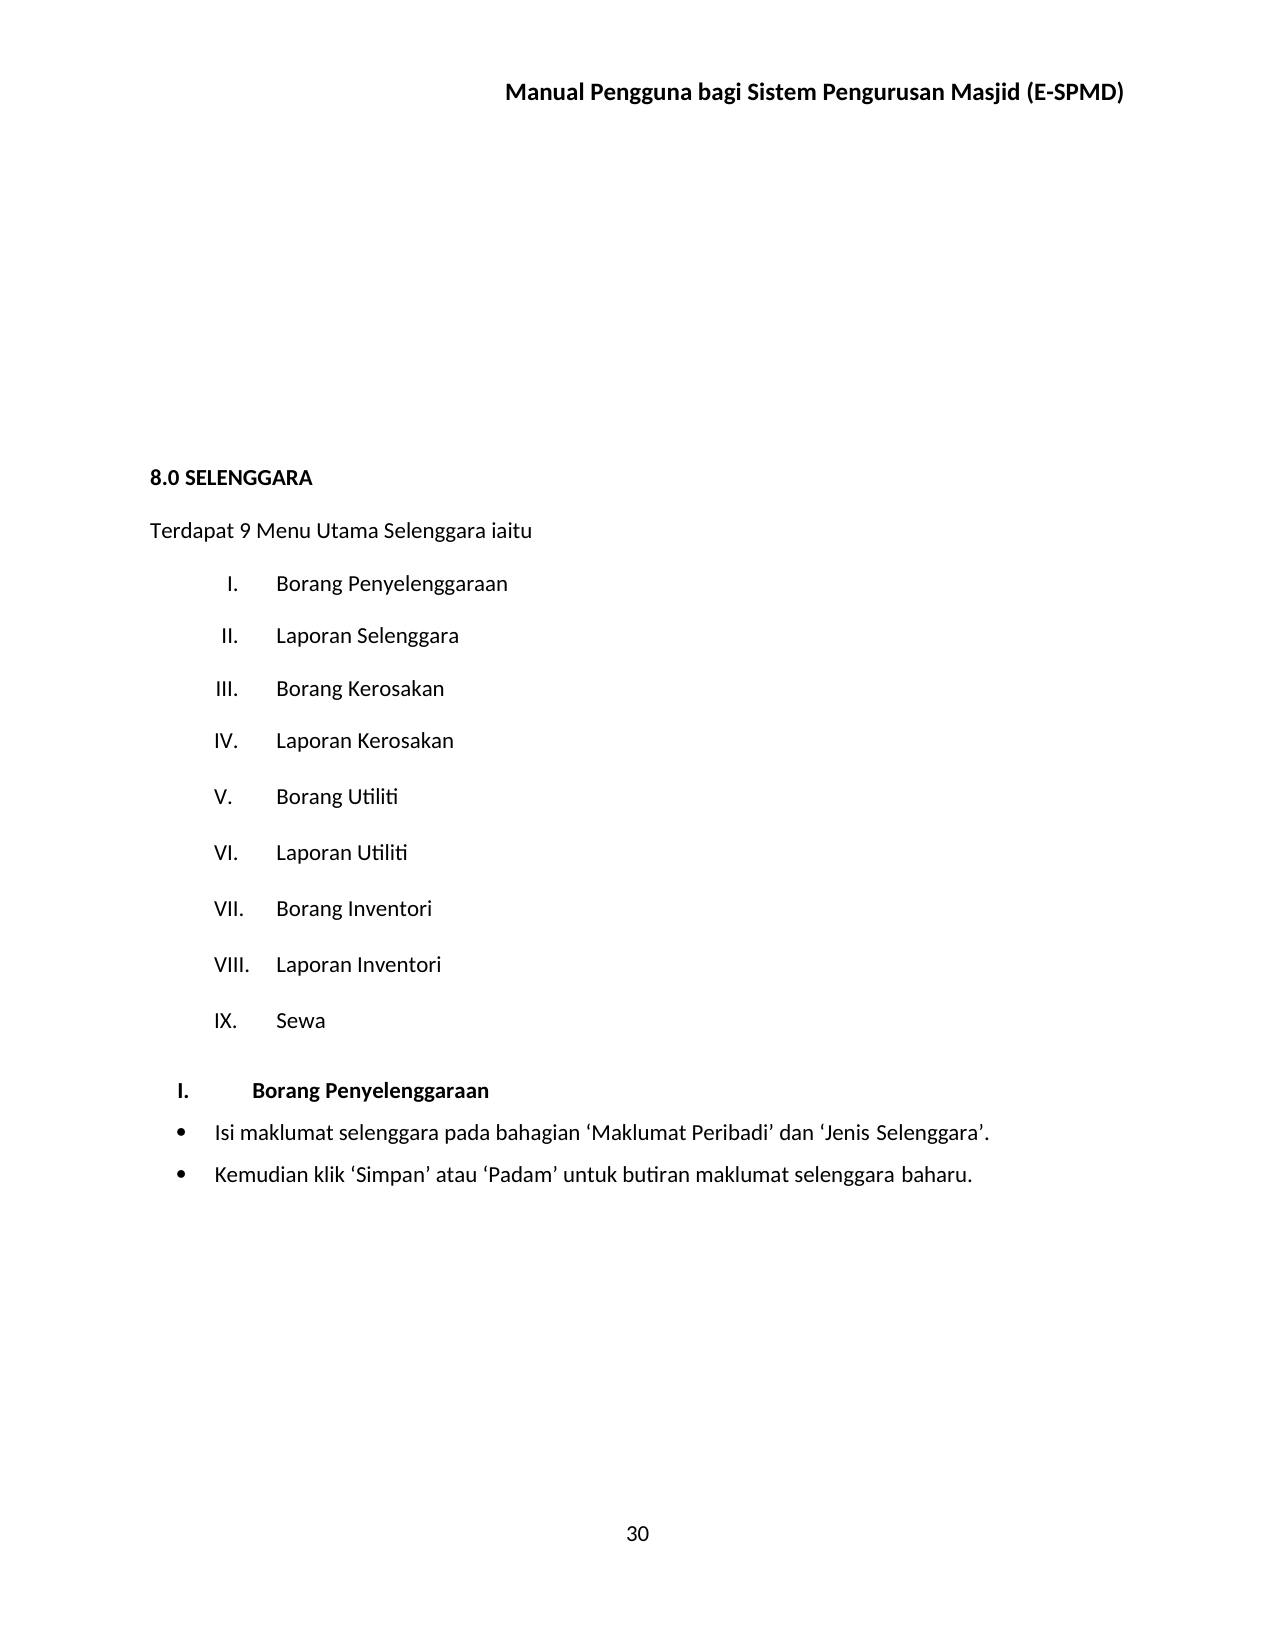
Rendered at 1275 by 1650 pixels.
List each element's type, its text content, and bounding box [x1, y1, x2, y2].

text Terdapat 9 Menu Utama Selenggara iaitu [150, 516, 1137, 544]
list Borang Penyelenggaraan [177, 1076, 1137, 1104]
list Laporan Utiliti [214, 838, 1137, 866]
list Borang Inventori [214, 894, 1137, 922]
subtitle SELENGGARA [150, 463, 1137, 491]
list Laporan Selenggara [221, 622, 1137, 649]
list Kemudian klik ‘Simpan’ atau ‘Padam’ untuk butiran maklumat selenggara baharu. [177, 1160, 1137, 1188]
list Borang Kerosakan [215, 674, 1137, 702]
list Borang Utiliti [214, 782, 1137, 810]
list Borang Penyelenggaraan [227, 569, 1137, 597]
list Laporan Inventori [214, 950, 1137, 978]
list Isi maklumat selenggara pada bahagian ‘Maklumat Peribadi’ dan ‘Jenis Selenggara’. [177, 1118, 1137, 1146]
list Laporan Kerosakan [214, 726, 1137, 754]
list Sewa [214, 1006, 1137, 1034]
